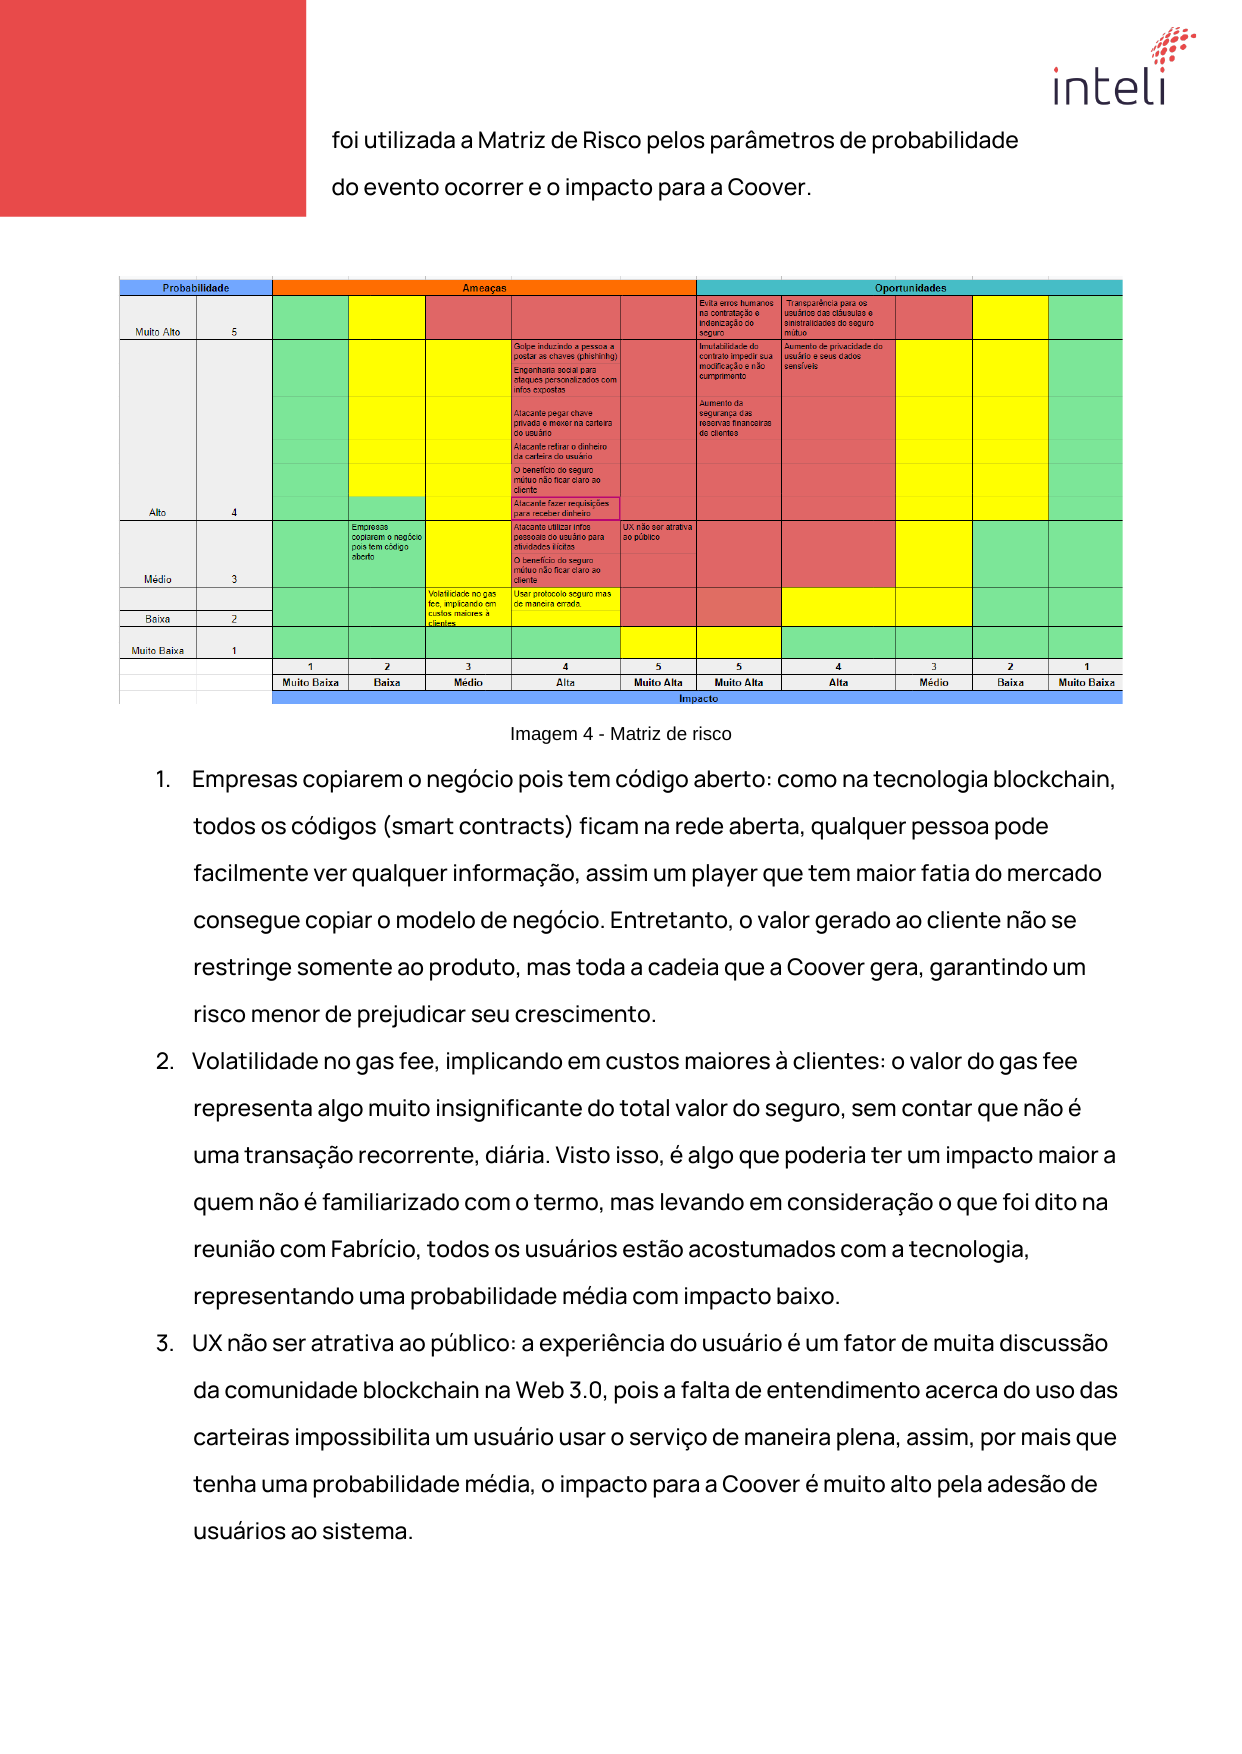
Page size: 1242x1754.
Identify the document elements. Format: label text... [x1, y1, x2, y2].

picture [0, 0, 307, 217]
picture [118, 276, 1123, 704]
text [118, 124, 1123, 202]
list Volatilidade no gas fee, implicando em custos maiores à clientes: o valor do gas fee representa algo muito insignificante do total valor do seguro, sem contar que não é uma transação recorrente, diária. Visto isso, é algo que poderia ter um impacto maior a quem não é familiarizado com o termo, mas levando em consideração o que foi dito na reunião com Fabrício, todos os usuários estão acostumados com a tecnologia, representando uma probabilidade média com impacto baixo. [156, 1045, 1123, 1311]
text Imagem 4 - Matriz de risco [118, 723, 1123, 745]
list UX não ser atrativa ao público: a experiência do usuário é um fator de muita discussão da comunidade blockchain na Web 3.0, pois a falta de entendimento acerca do uso das carteiras impossibilita um usuário usar o serviço de maneira plena, assim, por mais que tenha uma probabilidade média, o impacto para a Coover é muito alto pela adesão de usuários ao sistema. [156, 1327, 1123, 1546]
list Empresas copiarem o negócio pois tem código aberto: como na tecnologia blockchain, todos os códigos (smart contracts) ficam na rede aberta, qualquer pessoa pode facilmente ver qualquer informação, assim um player que tem maior fatia do mercado consegue copiar o modelo de negócio. Entretanto, o valor gerado ao cliente não se restringe somente ao produto, mas toda a cadeia que a Coover gera, garantindo um risco menor de prejudicar seu crescimento. [156, 763, 1123, 1029]
picture [1054, 27, 1197, 105]
